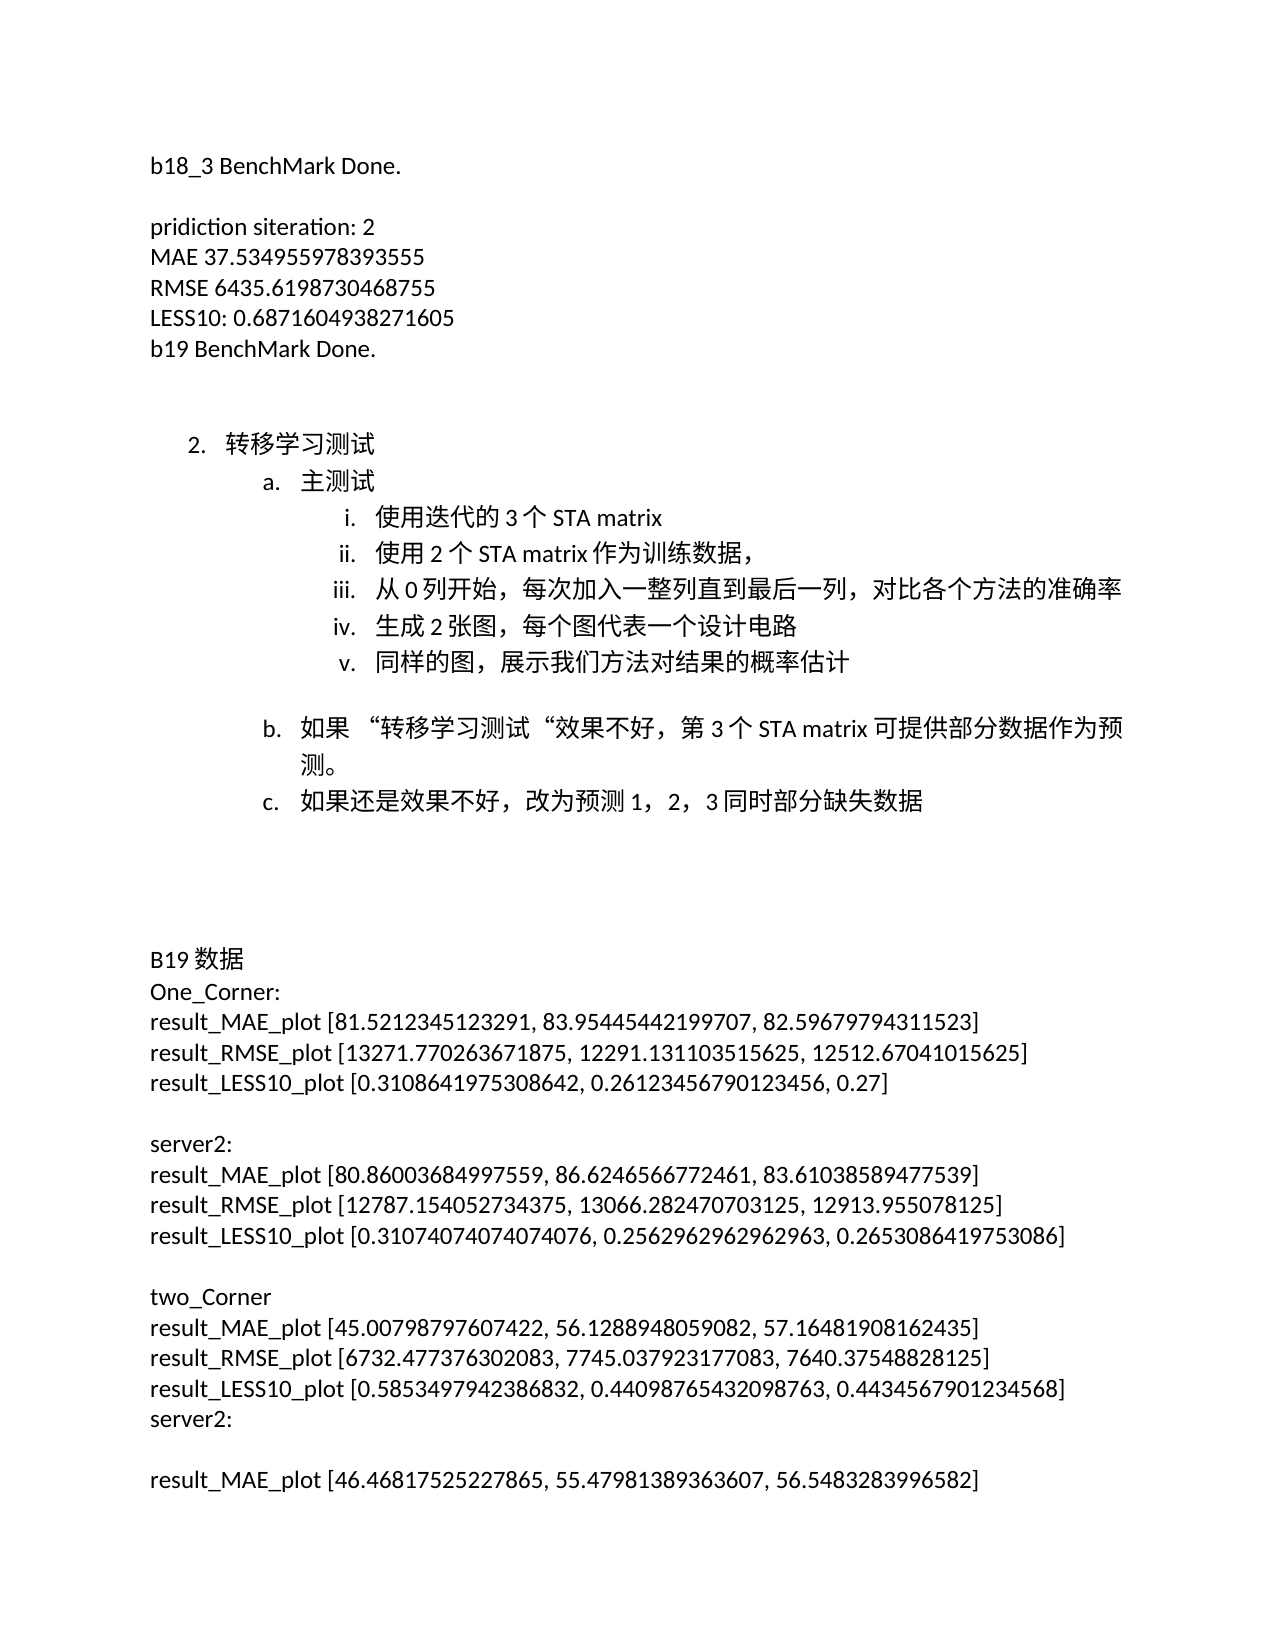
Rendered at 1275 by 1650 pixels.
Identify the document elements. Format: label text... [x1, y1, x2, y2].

text RMSE 6435.6198730468755 [150, 272, 1125, 303]
list 使用迭代的3个STA matrix [356, 497, 1125, 533]
text result_MAE_plot [81.5212345123291, 83.95445442199707, 82.59679794311523] [150, 1007, 1125, 1037]
text server2: [150, 1129, 1125, 1159]
list 转移学习测试 [187, 425, 1125, 461]
text two_Corner [150, 1281, 1125, 1312]
text MAE 37.534955978393555 [150, 242, 1125, 272]
list 如果 “转移学习测试“效果不好，第3个STA matrix 可提供部分数据作为预测。 [262, 709, 1125, 781]
text result_MAE_plot [45.00798797607422, 56.1288948059082, 57.16481908162435] [150, 1312, 1125, 1342]
text B19数据 [150, 940, 1125, 976]
text pridiction siteration: 2 [150, 211, 1125, 242]
list 主测试 [262, 461, 1125, 497]
list 如果还是效果不好，改为预测1，2，3同时部分缺失数据 [262, 781, 1125, 818]
text result_RMSE_plot [12787.154052734375, 13066.282470703125, 12913.955078125] [150, 1190, 1125, 1220]
text LESS10: 0.6871604938271605 [150, 303, 1125, 333]
list 从0列开始，每次加入一整列直到最后一列，对比各个方法的准确率 [356, 570, 1125, 606]
text server2: [150, 1403, 1125, 1434]
list 使用2 个STA matrix作为训练数据， [356, 533, 1125, 570]
list 生成2张图，每个图代表一个设计电路 [356, 606, 1125, 642]
text result_LESS10_plot [0.3108641975308642, 0.26123456790123456, 0.27] [150, 1068, 1125, 1098]
list 同样的图，展示我们方法对结果的概率估计 [356, 642, 1125, 678]
text One_Corner: [150, 976, 1125, 1007]
text result_RMSE_plot [13271.770263671875, 12291.131103515625, 12512.67041015625] [150, 1037, 1125, 1068]
text result_MAE_plot [80.86003684997559, 86.6246566772461, 83.61038589477539] [150, 1159, 1125, 1190]
text result_LESS10_plot [0.31074074074074076, 0.2562962962962963, 0.2653086419753086] [150, 1220, 1125, 1251]
text b18_3 BenchMark Done. [150, 150, 1125, 181]
text result_RMSE_plot [6732.477376302083, 7745.037923177083, 7640.37548828125] [150, 1342, 1125, 1373]
text b19 BenchMark Done. [150, 333, 1125, 364]
text result_LESS10_plot [0.5853497942386832, 0.44098765432098763, 0.4434567901234568] [150, 1373, 1125, 1403]
text result_MAE_plot [46.46817525227865, 55.47981389363607, 56.5483283996582] [150, 1464, 1125, 1495]
